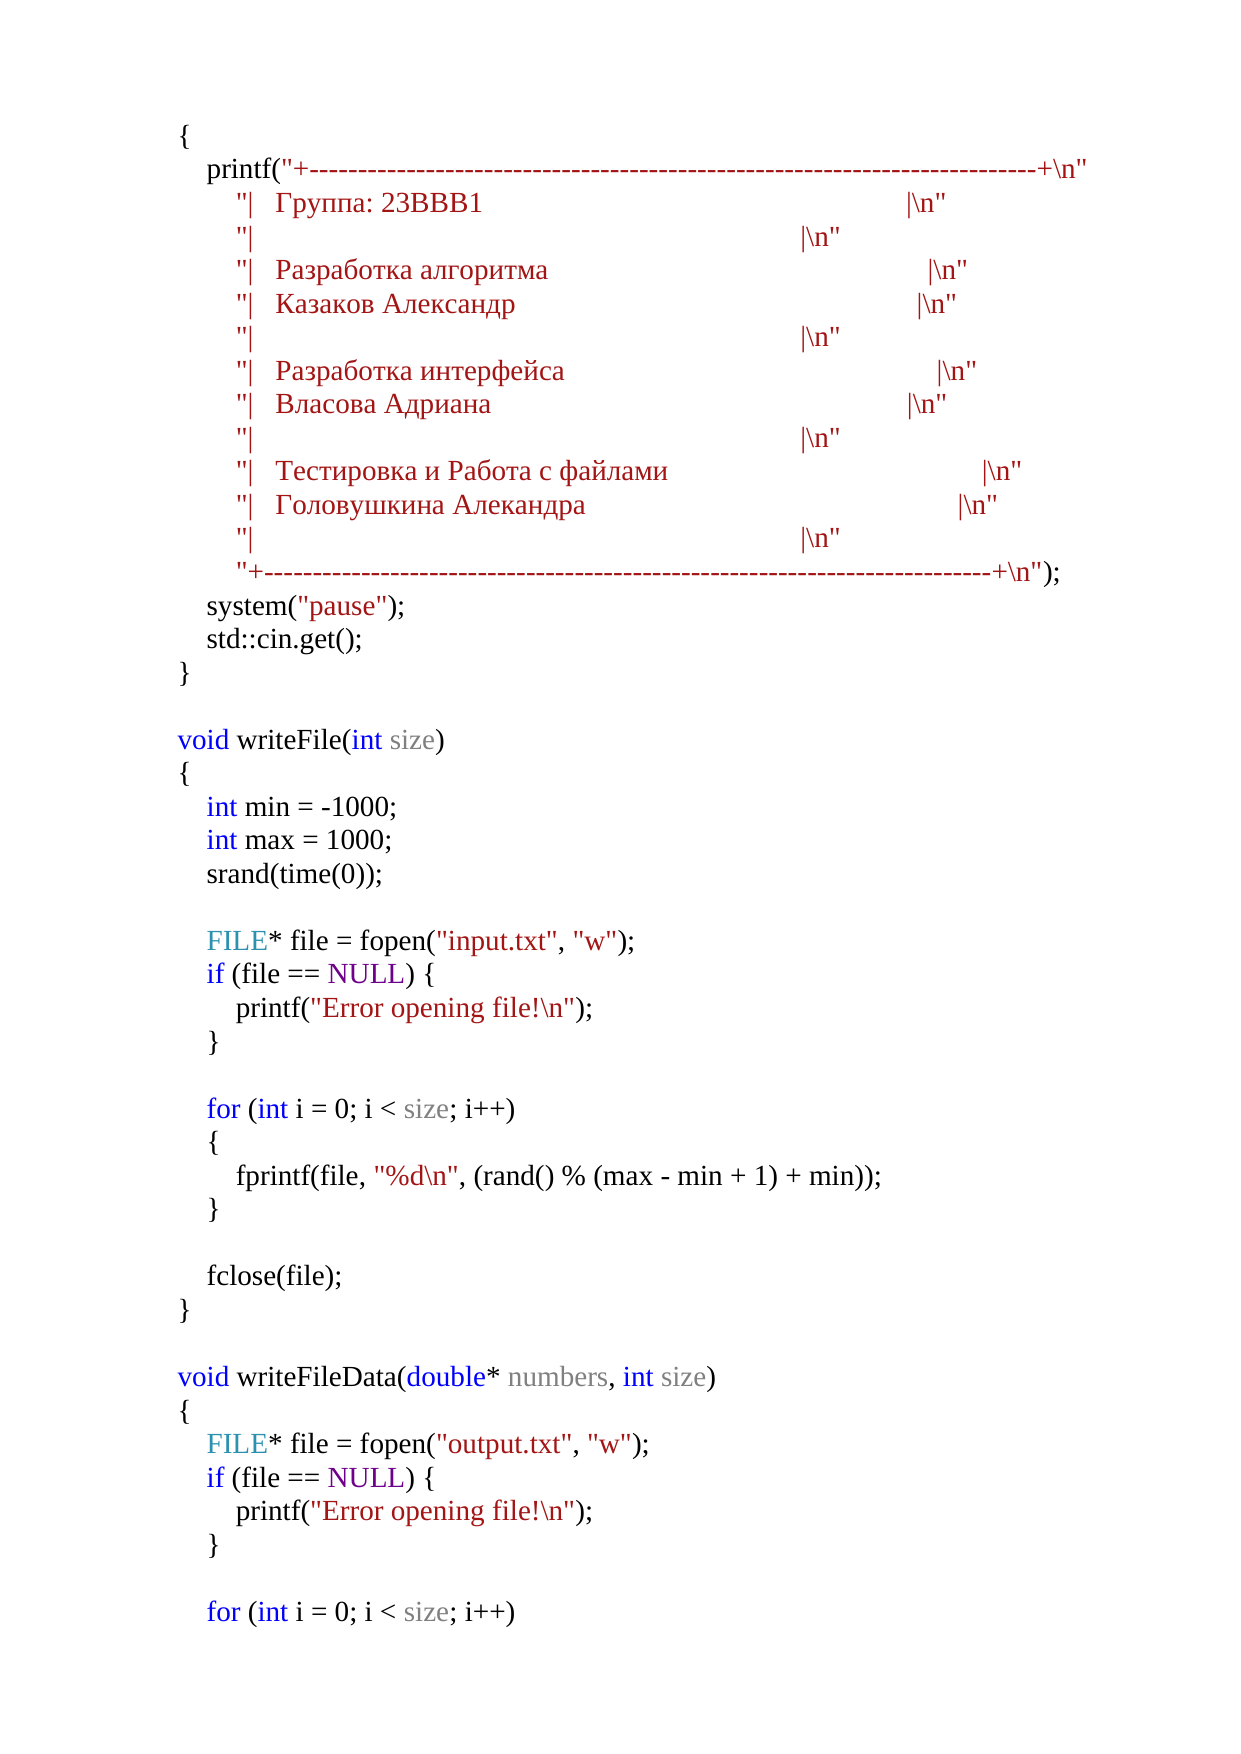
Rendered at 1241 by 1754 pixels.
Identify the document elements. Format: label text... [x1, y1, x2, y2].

text printf("Error opening file!\n"); [177, 1493, 1152, 1527]
text "| Тестировка и Работа с файлами |\n" [177, 453, 1152, 487]
text } [177, 1292, 1152, 1326]
text } [177, 1527, 1152, 1560]
text if (file == NULL) { [177, 957, 1152, 990]
text void writeFile(int size) [177, 722, 1152, 755]
text "| Разработка интерфейса |\n" [177, 353, 1152, 386]
text "| Группа: 23ВВВ1 |\n" [177, 185, 1152, 219]
text std::cin.get(); [177, 621, 1152, 655]
text { [177, 1393, 1152, 1426]
text } [177, 1191, 1152, 1225]
text { [177, 755, 1152, 789]
text if (file == NULL) { [177, 1460, 1152, 1493]
text void writeFileData(double* numbers, int size) [177, 1359, 1152, 1393]
text "| Казаков Александр |\n" [177, 286, 1152, 319]
text } [177, 655, 1152, 688]
text srand(time(0)); [177, 856, 1152, 889]
text system("pause"); [177, 588, 1152, 621]
text "| |\n" [177, 319, 1152, 353]
text "| Головушкина Алекандра |\n" [177, 487, 1152, 521]
text "| |\n" [177, 420, 1152, 453]
text for (int i = 0; i < size; i++) [177, 1091, 1152, 1124]
text FILE* file = fopen("output.txt", "w"); [177, 1426, 1152, 1460]
text for (int i = 0; i < size; i++) [177, 1594, 1152, 1627]
text int min = -1000; [177, 789, 1152, 822]
text "| Власова Адриана |\n" [177, 386, 1152, 420]
text "| |\n" [177, 219, 1152, 252]
text printf("Error opening file!\n"); [177, 990, 1152, 1024]
text { [177, 1124, 1152, 1158]
text "| |\n" [177, 521, 1152, 554]
text { [177, 118, 1152, 152]
text } [177, 1024, 1152, 1057]
text "+---------------------------------------------------------------------------+\n"); [177, 554, 1152, 588]
text FILE* file = fopen("input.txt", "w"); [177, 923, 1152, 957]
text printf("+---------------------------------------------------------------------------+\n" [177, 152, 1152, 185]
text fclose(file); [177, 1258, 1152, 1292]
text fprintf(file, "%d\n", (rand() % (max - min + 1) + min)); [177, 1158, 1152, 1191]
text int max = 1000; [177, 822, 1152, 856]
text "| Разработка алгоритма |\n" [177, 252, 1152, 286]
